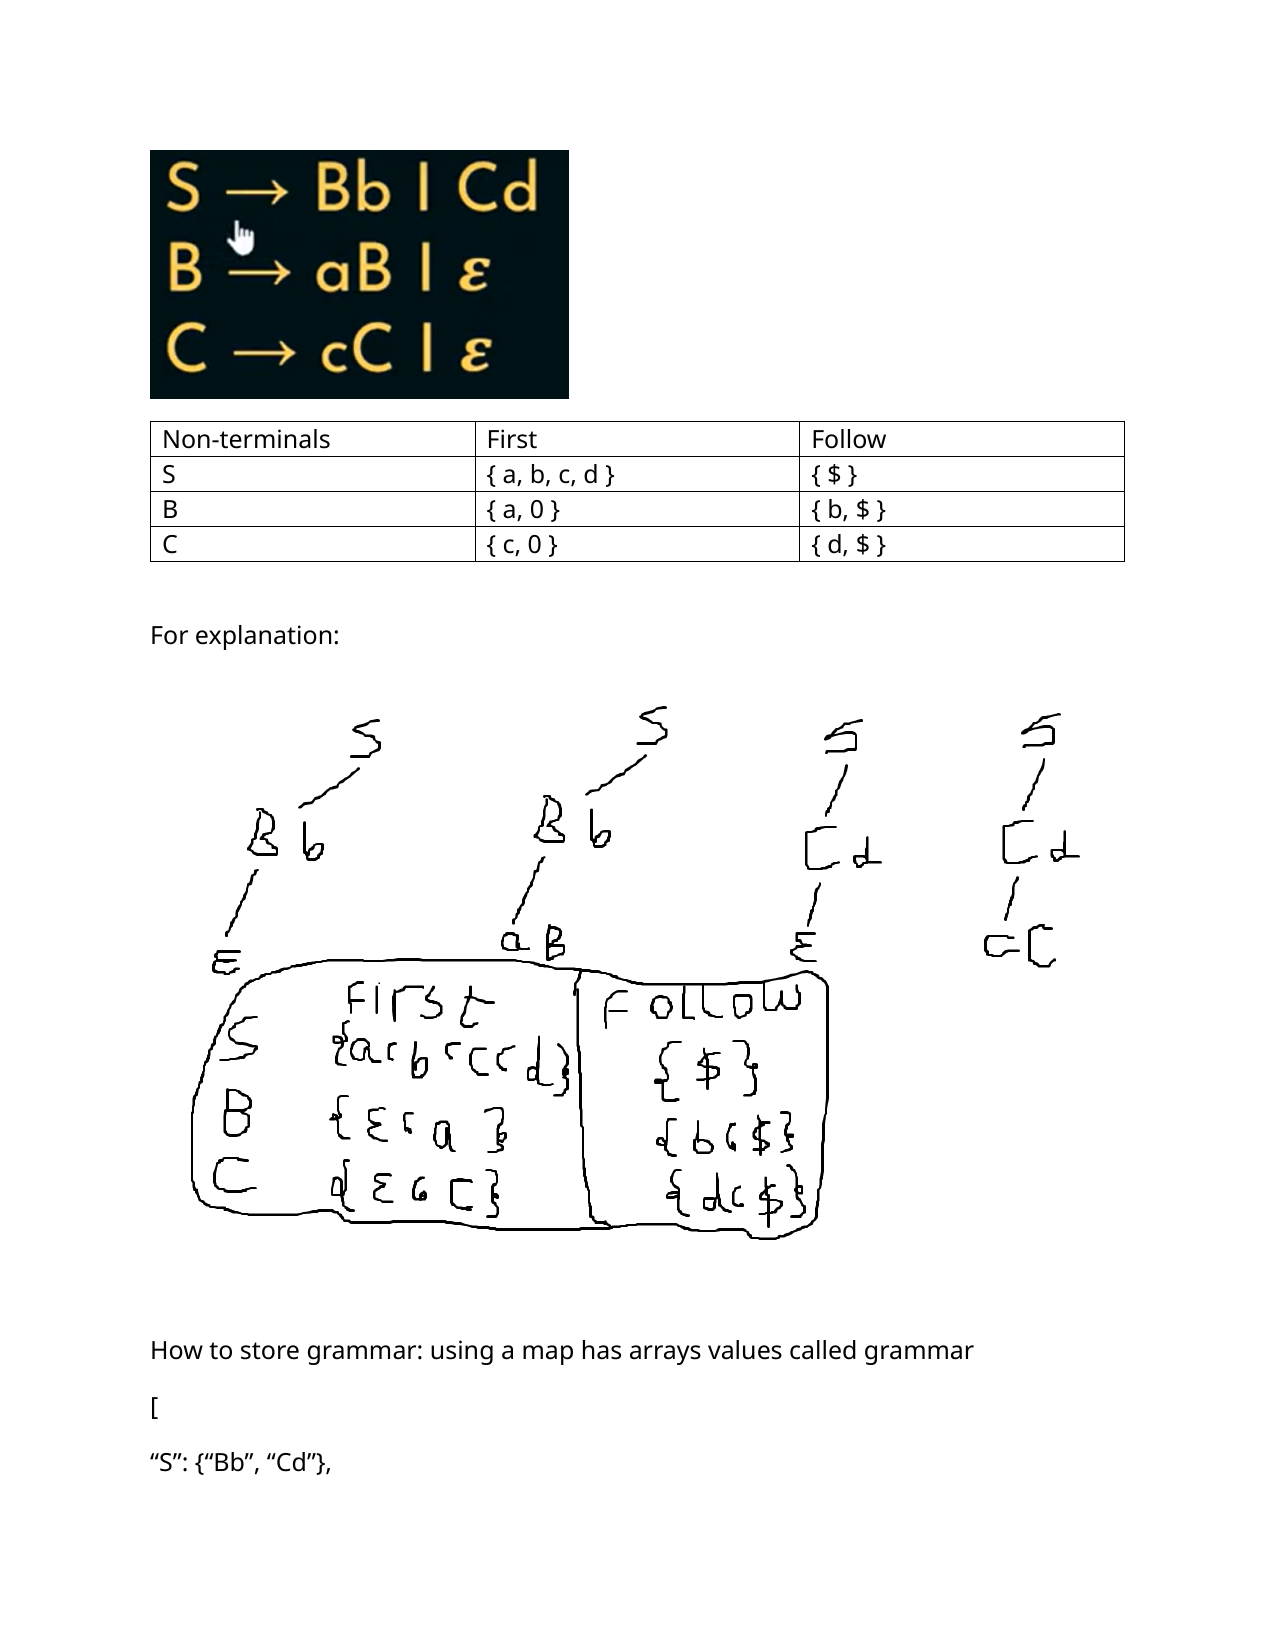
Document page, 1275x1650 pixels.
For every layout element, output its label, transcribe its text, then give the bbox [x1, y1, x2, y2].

table_cell { a, 0 } [476, 492, 799, 526]
table_cell C [151, 527, 475, 561]
text [ [150, 1389, 1125, 1423]
table_header First [476, 422, 799, 456]
table_header Follow [800, 422, 1124, 456]
picture [150, 673, 1124, 1256]
text How to store grammar: using a map has arrays values called grammar [150, 1333, 1125, 1367]
table_cell { d, $ } [800, 527, 1124, 561]
table_cell { $ } [800, 457, 1124, 491]
table_cell S [151, 457, 475, 491]
text For explanation: [150, 618, 1125, 652]
text “S”: {“Bb”, “Cd”}, [150, 1445, 1125, 1479]
table_header Non-terminals [151, 422, 475, 456]
table_cell { a, b, c, d } [476, 457, 799, 491]
table_cell { c, 0 } [476, 527, 799, 561]
table_cell { b, $ } [800, 492, 1124, 526]
picture [150, 150, 569, 399]
table_cell B [151, 492, 475, 526]
